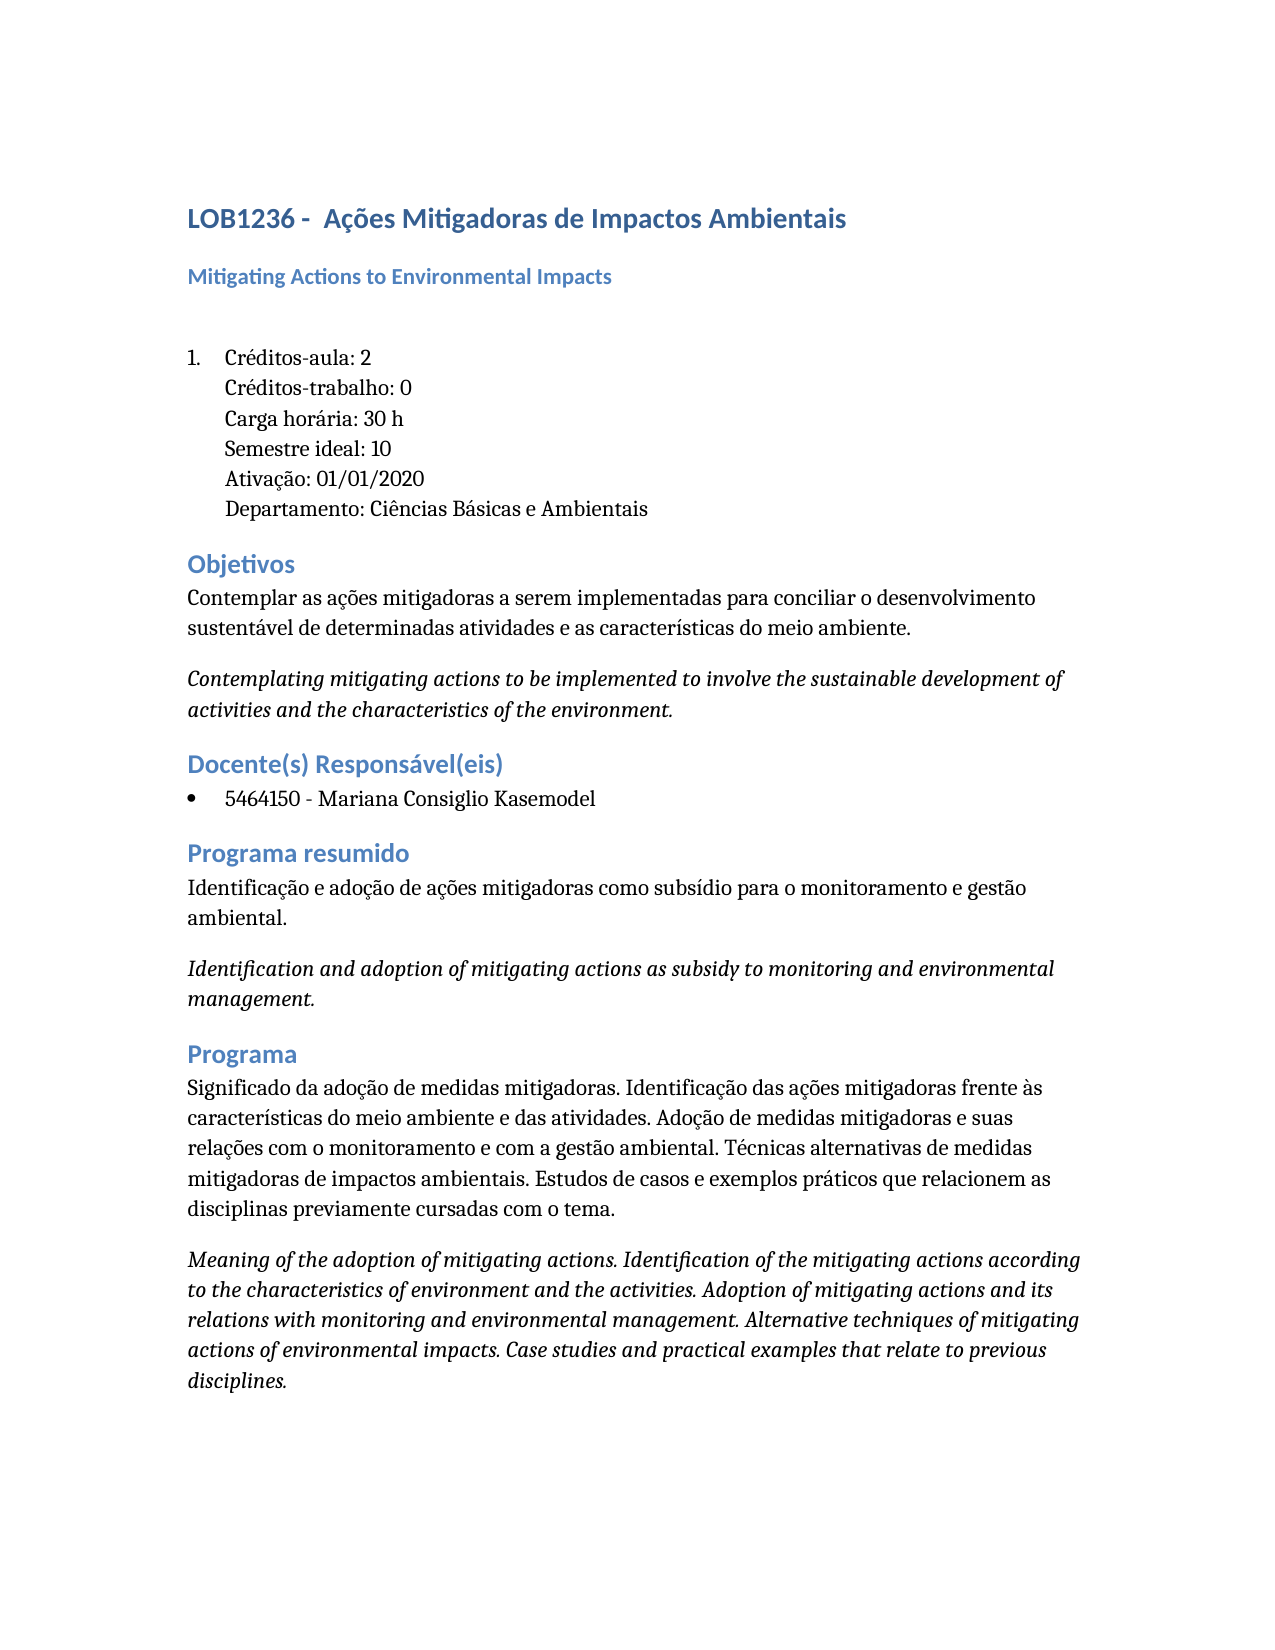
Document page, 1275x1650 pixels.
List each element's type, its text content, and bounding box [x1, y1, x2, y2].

subtitle Programa resumido [187, 836, 1087, 869]
subtitle LOB1236 - Ações Mitigadoras de Impactos Ambientais [187, 200, 1087, 236]
text Contemplating mitigating actions to be implemented to involve the sustainable development of activities and the characteristics of the environment. [187, 666, 1087, 723]
text Significado da adoção de medidas mitigadoras. Identificação das ações mitigadoras frente às características do meio ambiente e das atividades. Adoção de medidas mitigadoras e suas relações com o monitoramento e com a gestão ambiental. Técnicas alternativas de medidas mitigadoras de impactos ambientais. Estudos de casos e exemplos práticos que relacionem as disciplinas previamente cursadas com o tema. [187, 1075, 1087, 1222]
subtitle Mitigating Actions to Environmental Impacts [187, 262, 1087, 290]
subtitle Docente(s) Responsável(eis) [187, 747, 1087, 781]
text Contemplar as ações mitigadoras a serem implementadas para conciliar o desenvolvimento sustentável de determinadas atividades e as características do meio ambiente. [187, 585, 1087, 642]
text Identification and adoption of mitigating actions as subsidy to monitoring and environmental management. [187, 956, 1087, 1012]
list 5464150 - Mariana Consiglio Kasemodel [187, 785, 1087, 812]
subtitle Programa [187, 1037, 1087, 1070]
text Identificação e adoção de ações mitigadoras como subsídio para o monitoramento e gestão ambiental. [187, 874, 1087, 931]
subtitle Objetivos [187, 547, 1087, 580]
list Créditos-aula: 2 Créditos-trabalho: 0 Carga horária: 30 h Semestre ideal: 10 Ativação: 01/01/2020 Departamento: Ciências Básicas e Ambientais [187, 345, 1087, 522]
text Meaning of the adoption of mitigating actions. Identification of the mitigating actions according to the characteristics of environment and the activities. Adoption of mitigating actions and its relations with monitoring and environmental management. Alternative techniques of mitigating actions of environmental impacts. Case studies and practical examples that relate to previous disciplines. [187, 1247, 1087, 1394]
